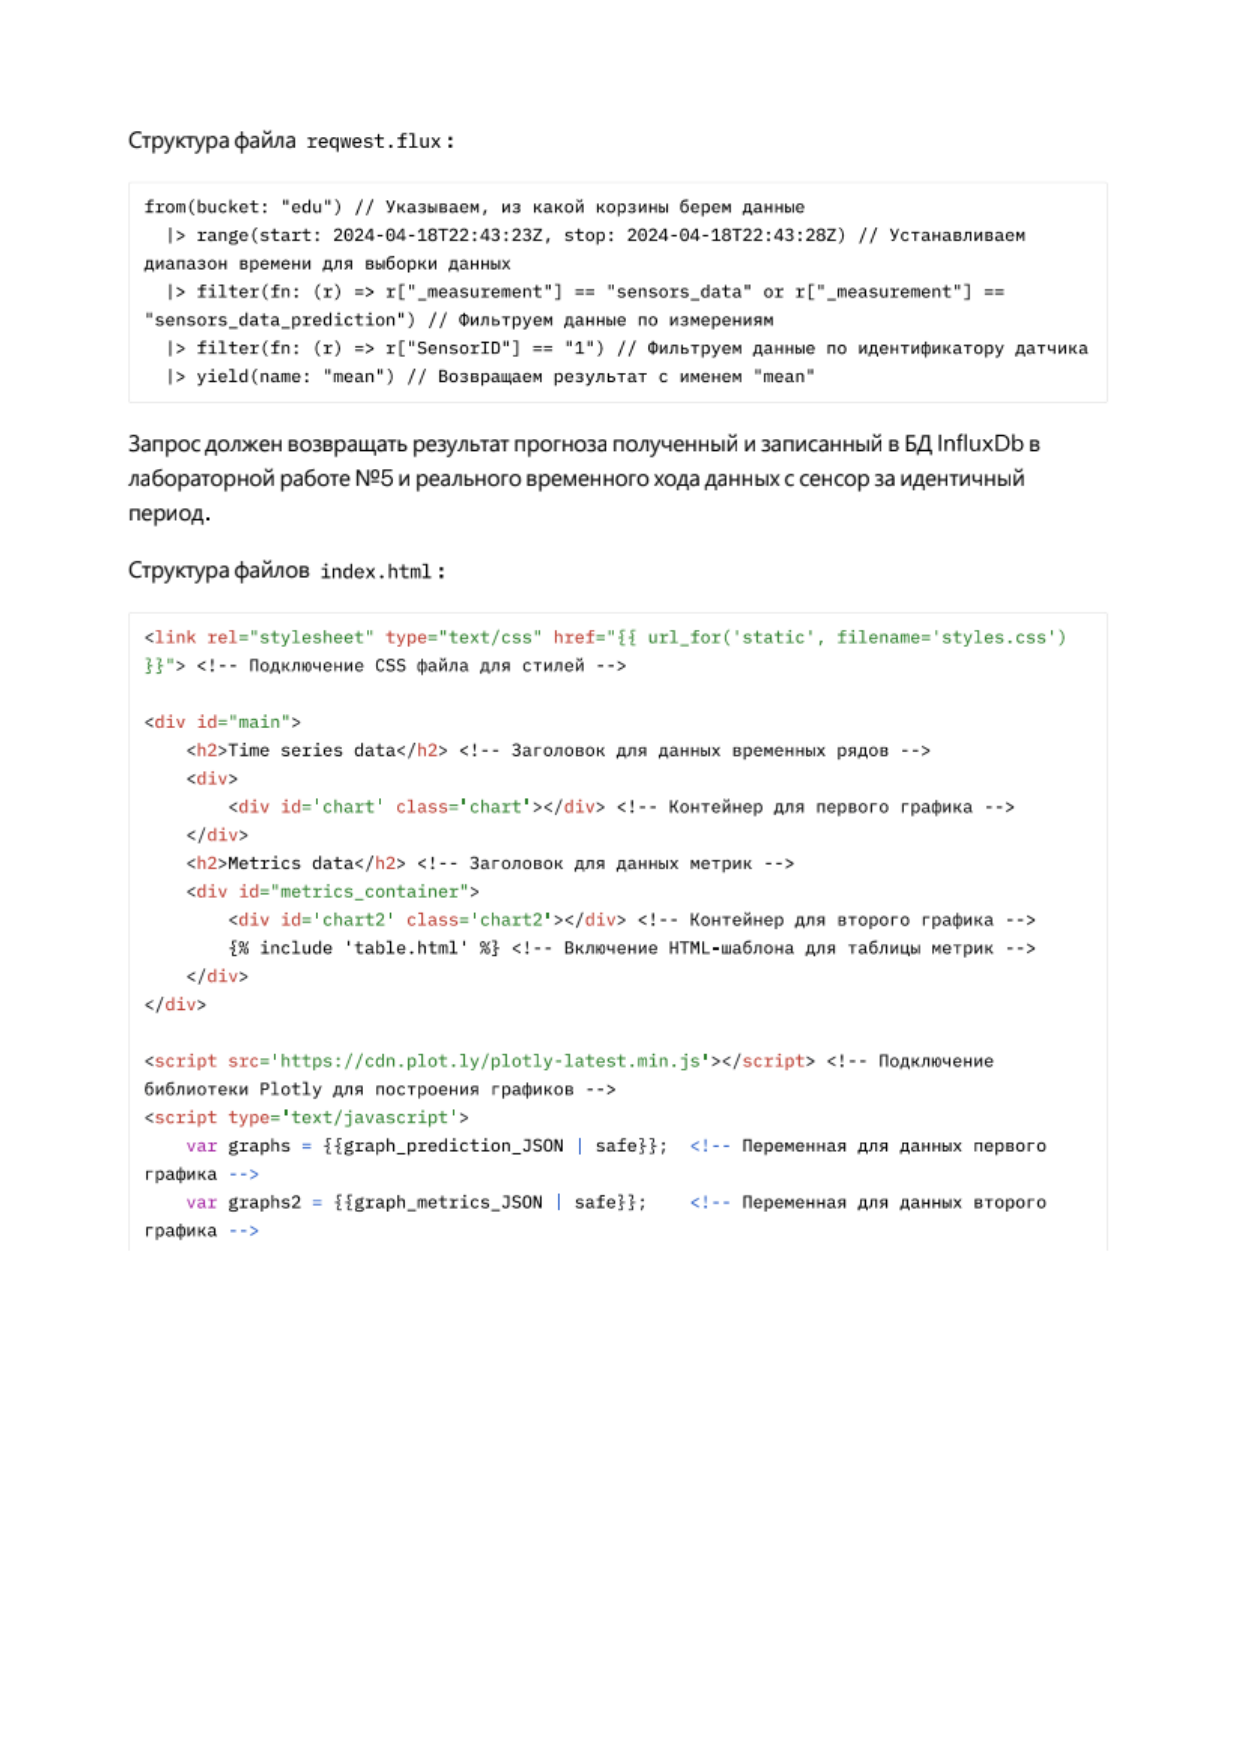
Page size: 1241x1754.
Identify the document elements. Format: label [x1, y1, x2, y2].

picture [103, 118, 1152, 1296]
